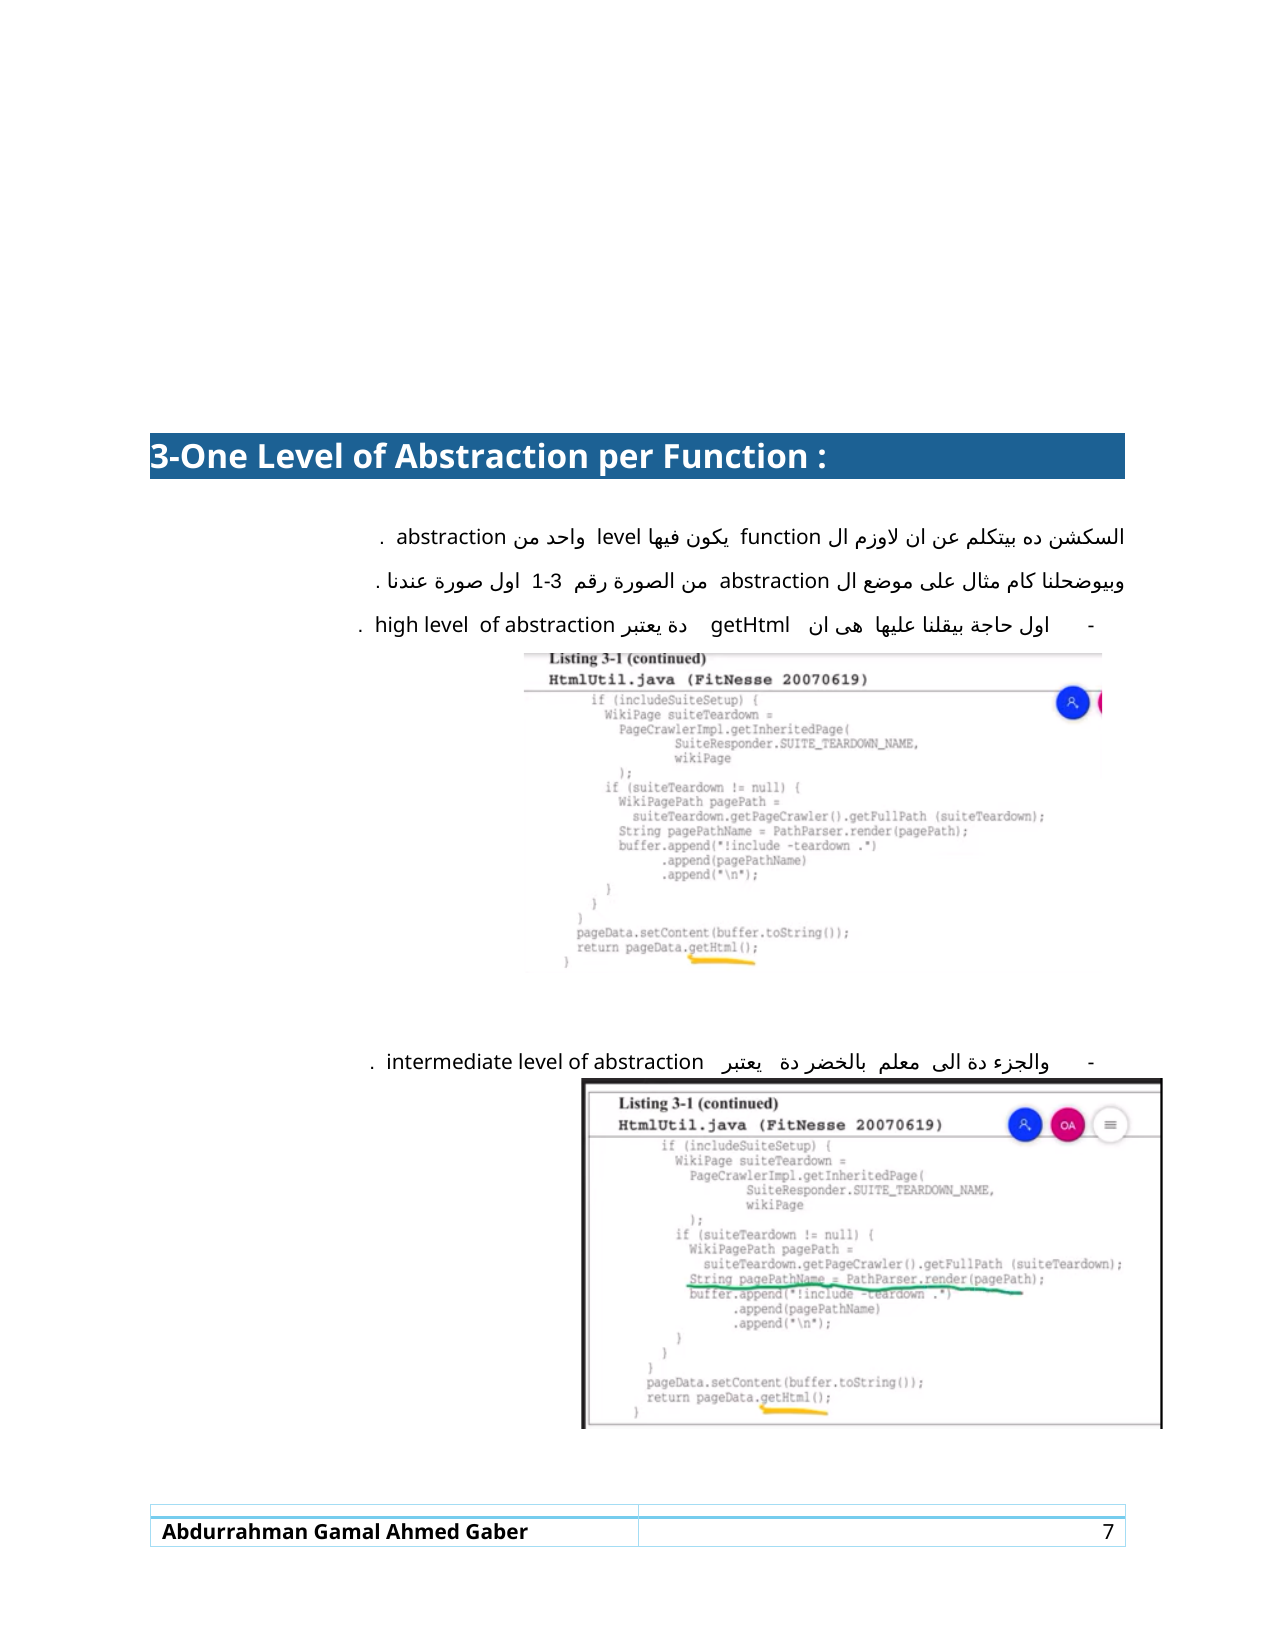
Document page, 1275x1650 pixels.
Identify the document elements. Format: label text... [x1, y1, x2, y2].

text السكشن ده بيتكلم عن ان لاوزم ال function يكون فيها level واحد من abstraction . [150, 522, 1125, 551]
text وبيوضحلنا كام مثال على موضع ال abstraction من الصورة رقم 3-1 اول صورة عندنا . [150, 566, 1125, 595]
list والجزء دة الى معلم بالخضر دة يعتبر intermediate level of abstraction . [150, 1047, 1087, 1076]
picture [581, 1078, 1163, 1429]
picture [523, 653, 1103, 973]
subtitle 3-One Level of Abstraction per Function : [150, 433, 1125, 479]
list اول حاجة بيقلنا عليها هى ان getHtml دة يعتبر high level of abstraction . [150, 610, 1087, 638]
